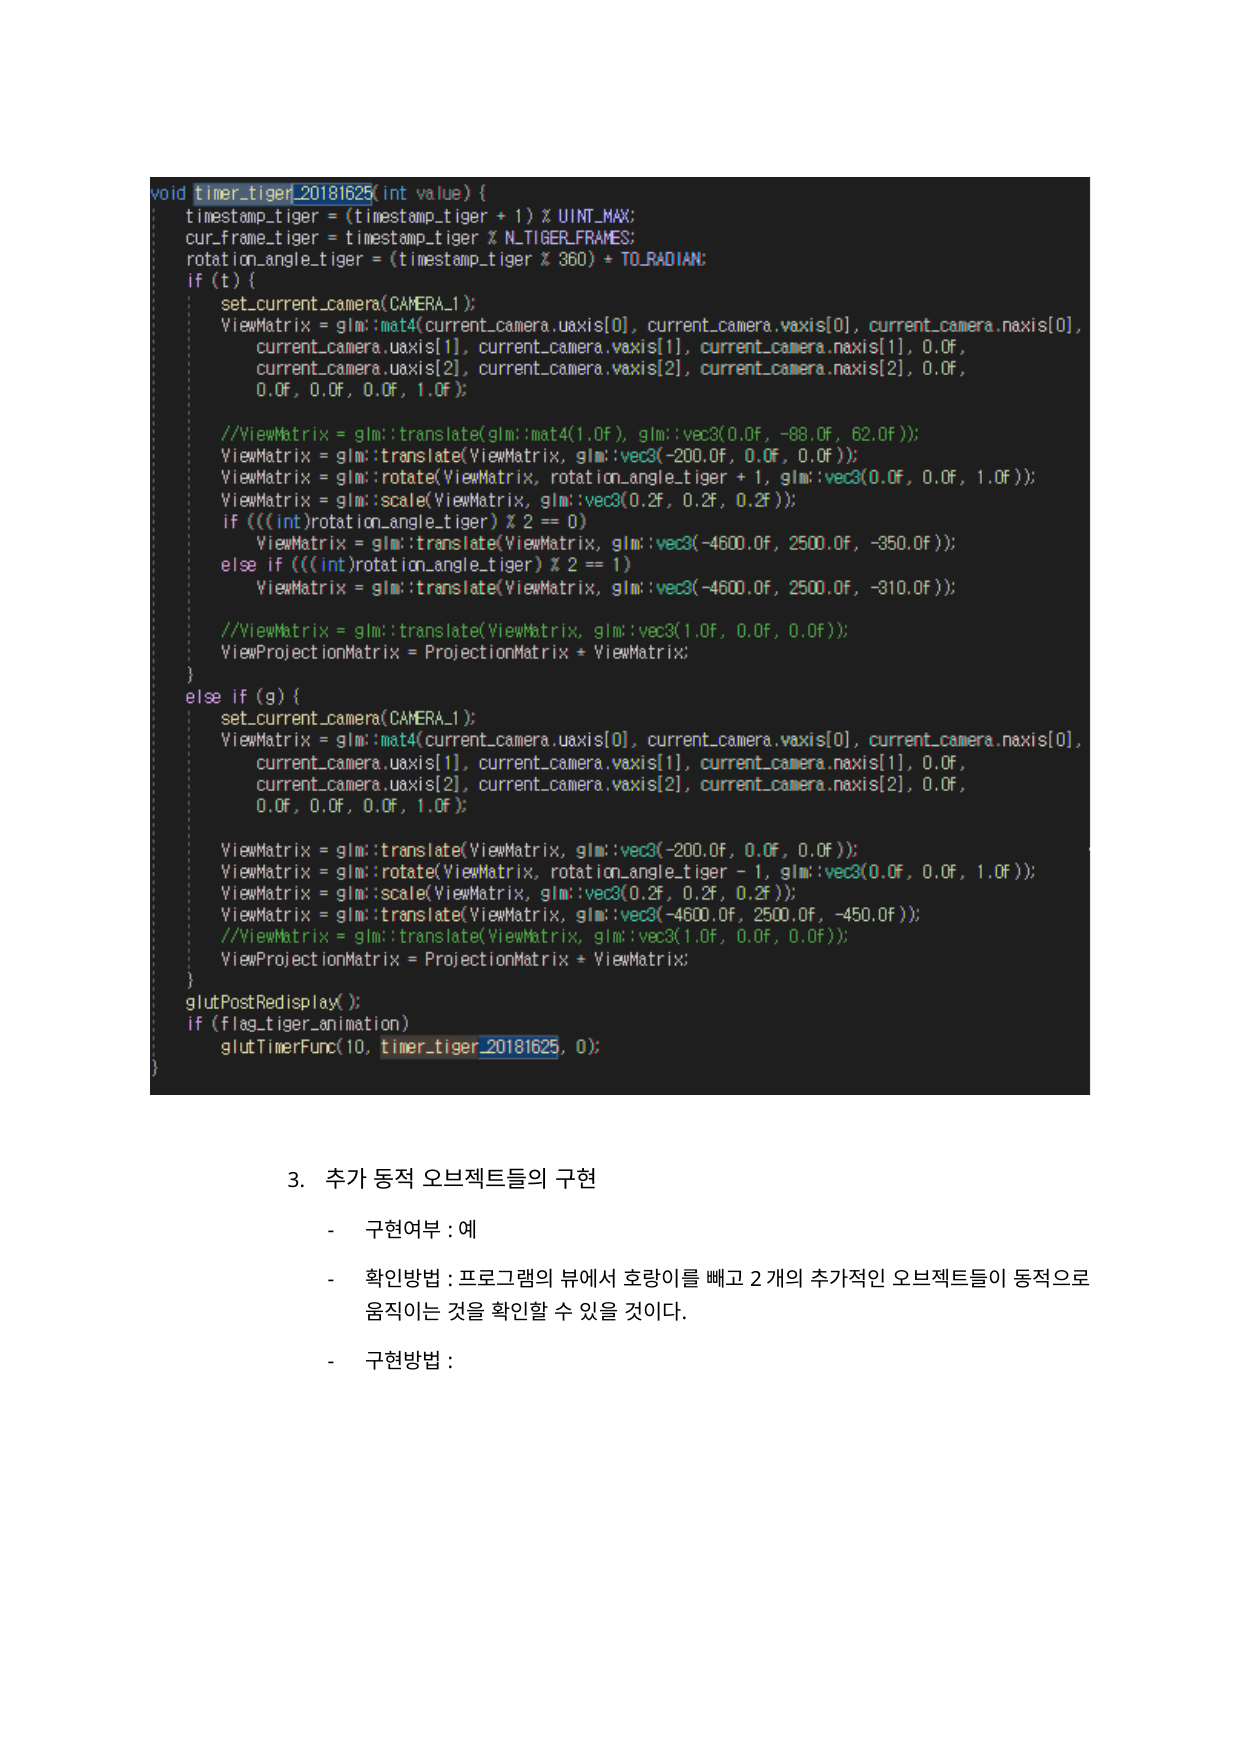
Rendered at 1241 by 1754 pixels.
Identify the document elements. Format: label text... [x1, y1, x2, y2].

list 추가 동적 오브젝트들의 구현 [287, 1161, 1090, 1194]
picture [150, 177, 1091, 1095]
list 확인방법 : 프로그램의 뷰에서 호랑이를 빼고 2개의 추가적인 오브젝트들이 동적으로 움직이는 것을 확인할 수 있을 것이다. [327, 1262, 1090, 1325]
list 구현방법 : [327, 1344, 1090, 1375]
list 구현여부 : 예 [327, 1213, 1090, 1243]
